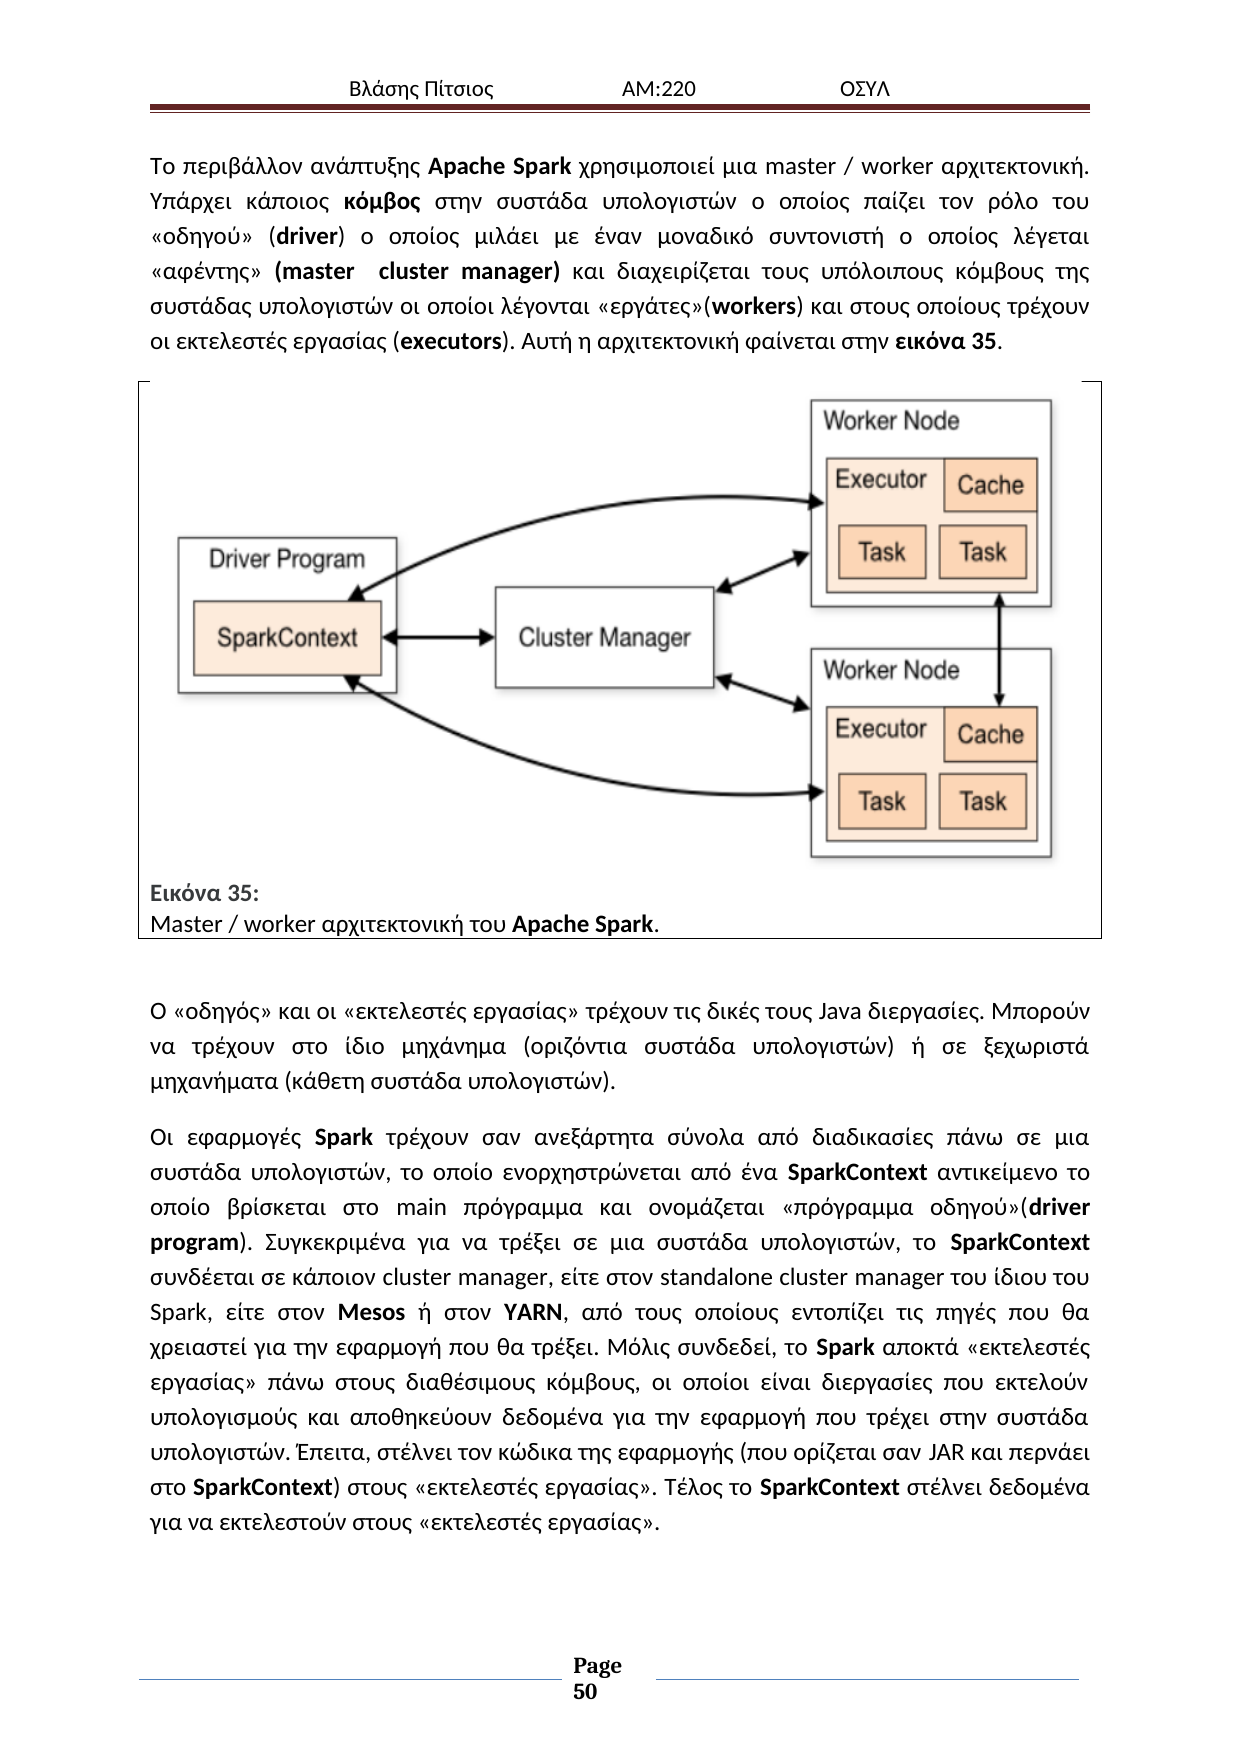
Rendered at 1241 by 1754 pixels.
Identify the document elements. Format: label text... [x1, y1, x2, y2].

table_header Εικόνα 35: Master / worker αρχιτεκτονική του Apache Spark. [139, 382, 1101, 938]
text Οι εφαρμογές Spark τρέχουν σαν ανεξάρτητα σύνολα από διαδικασίες πάνω σε μια συστάδα υπολογιστών, το οποίο ενορχηστρώνεται από ένα SparkContext αντικείμενο το οποίο βρίσκεται στο main πρόγραμμα και ονομάζεται «πρόγραμμα οδηγού»(driver program). Συγκεκριμένα για να τρέξει σε μια συστάδα υπολογιστών, το SparkContext συνδέεται σε κάποιον cluster manager, είτε στον standalone cluster manager του ίδιου του Spark, είτε στον Mesos ή στον YARN, από τους οποίους εντοπίζει τις πηγές που θα χρειαστεί για την εφαρμογή που θα τρέξει. Μόλις συνδεδεί, το Spark αποκτά «εκτελεστές εργασίας» πάνω στους διαθέσιμους κόμβους, οι οποίοι είναι διεργασίες που εκτελούν υπολογισμούς και αποθηκεύουν δεδομένα για την εφαρμογή που τρέχει στην συστάδα υπολογιστών. Έπειτα, στέλνει τον κώδικα της εφαρμογής (που ορίζεται σαν JAR και περνάει στο SparkContext) στους «εκτελεστές εργασίας». Τέλος το SparkContext στέλνει δεδομένα για να εκτελεστούν στους «εκτελεστές εργασίας». [150, 1121, 1090, 1536]
text Το περιβάλλον ανάπτυξης Apache Spark χρησιμοποιεί μια master / worker αρχιτεκτονική. Υπάρχει κάποιος κόμβος στην συστάδα υπολογιστών ο οποίος παίζει τον ρόλο του «οδηγού» (driver) ο οποίος μιλάει με έναν μοναδικό συντονιστή ο οποίος λέγεται «αφέντης» (master cluster manager) και διαχειρίζεται τους υπόλοιπους κόμβους της συστάδας υπολογιστών οι οποίοι λέγονται «εργάτες»(workers) και στους οποίους τρέχουν οι εκτελεστές εργασίας (executors). Αυτή η αρχιτεκτονική φαίνεται στην εικόνα 35. [150, 150, 1090, 356]
text Ο «οδηγός» και οι «εκτελεστές εργασίας» τρέχουν τις δικές τους Java διεργασίες. Μπορούν να τρέχουν στο ίδιο μηχάνημα (οριζόντια συστάδα υπολογιστών) ή σε ξεχωριστά μηχανήματα (κάθετη συστάδα υπολογιστών). [150, 995, 1090, 1096]
picture [150, 381, 1082, 878]
